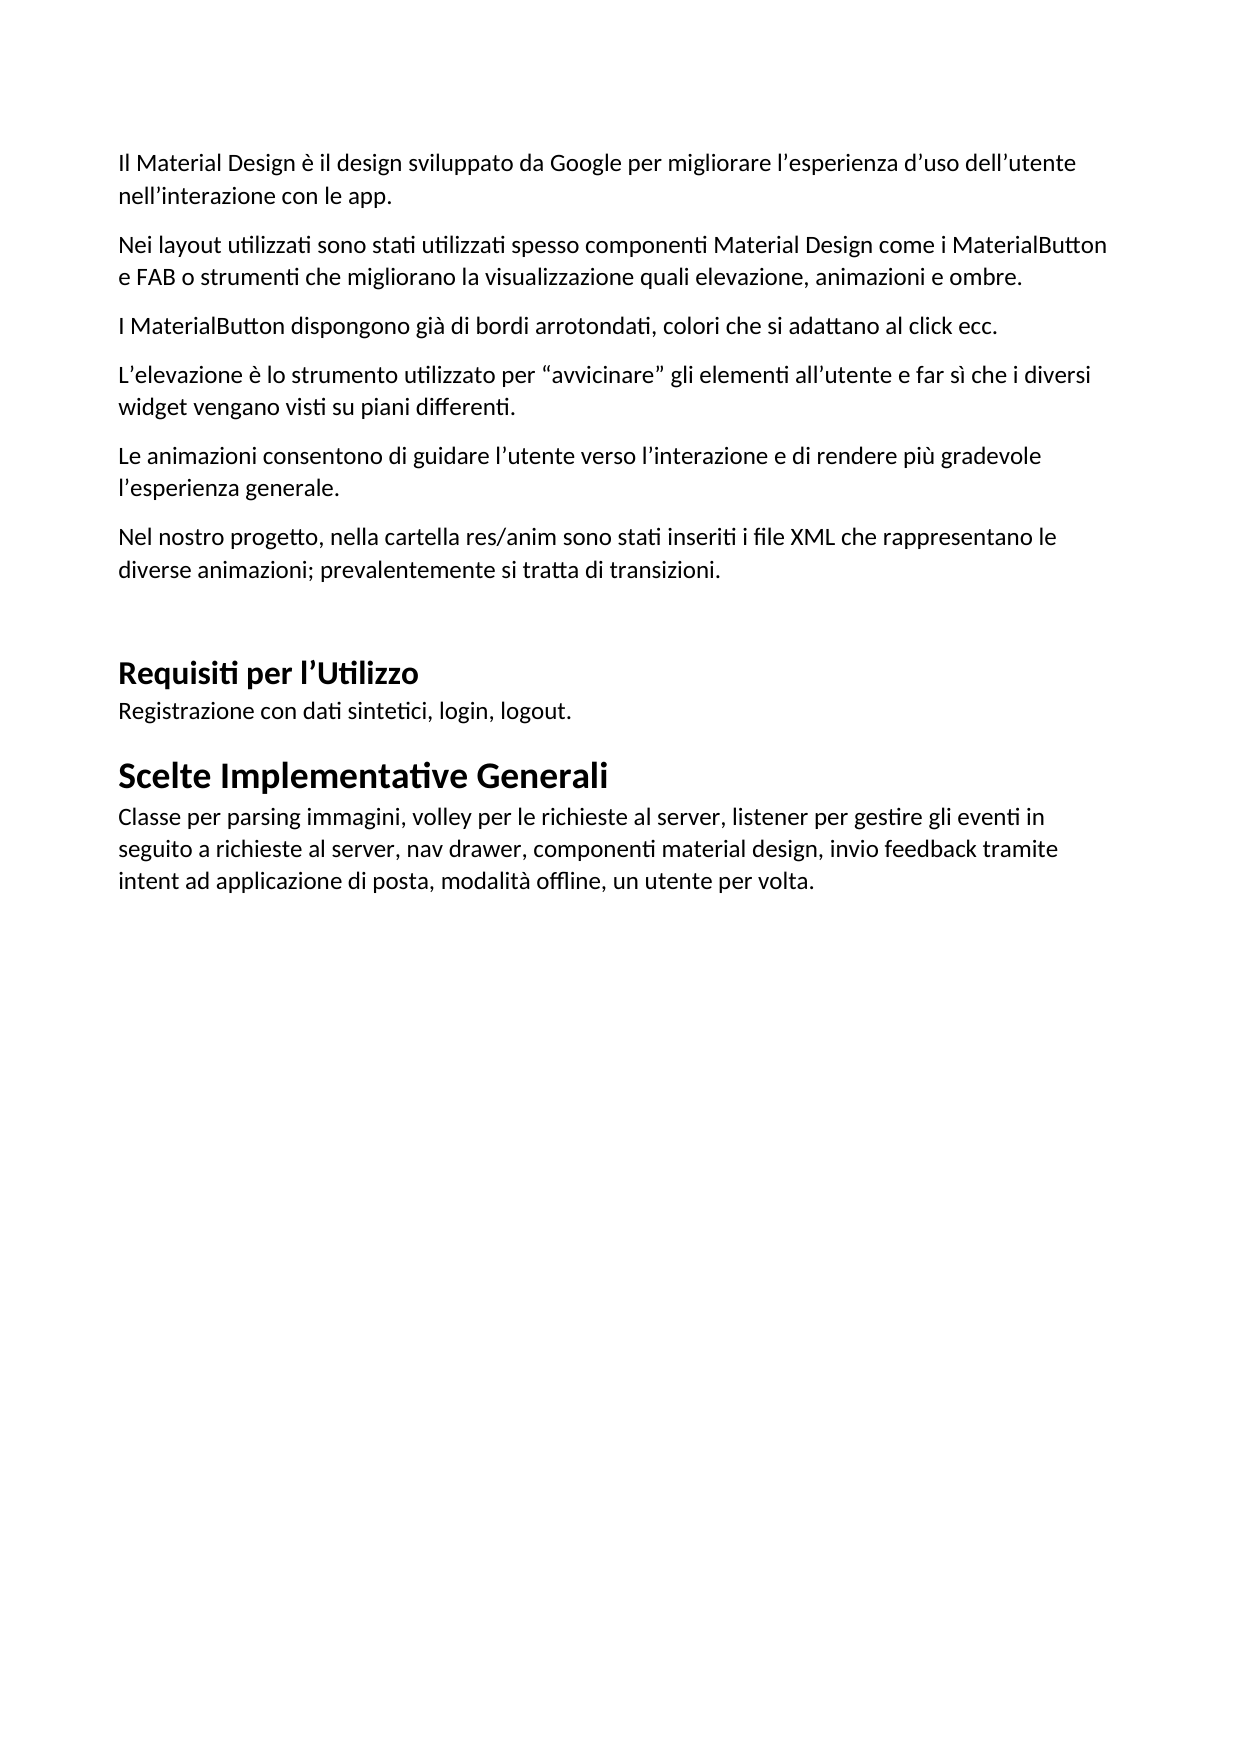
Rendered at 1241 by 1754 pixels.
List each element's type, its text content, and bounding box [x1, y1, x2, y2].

subtitle Requisiti per l’Utilizzo [118, 652, 1122, 692]
text Classe per parsing immagini, volley per le richieste al server, listener per gestire gli eventi in seguito a richieste al server, nav drawer, componenti material design, invio feedback tramite intent ad applicazione di posta, modalità offline, un utente per volta. [118, 801, 1122, 896]
text Il Material Design è il design sviluppato da Google per migliorare l’esperienza d’uso dell’utente nell’interazione con le app. [118, 148, 1122, 210]
text Registrazione con dati sintetici, login, logout. [118, 695, 1122, 725]
text L’elevazione è lo strumento utilizzato per “avvicinare” gli elementi all’utente e far sì che i diversi widget vengano visti su piani differenti. [118, 359, 1122, 422]
text I MaterialButton dispongono già di bordi arrotondati, colori che si adattano al click ecc. [118, 310, 1122, 341]
text Nei layout utilizzati sono stati utilizzati spesso componenti Material Design come i MaterialButton e FAB o strumenti che migliorano la visualizzazione quali elevazione, animazioni e ombre. [118, 229, 1122, 292]
subtitle Scelte Implementative Generali [118, 752, 1122, 798]
text Nel nostro progetto, nella cartella res/anim sono stati inseriti i file XML che rappresentano le diverse animazioni; prevalentemente si tratta di transizioni. [118, 522, 1122, 584]
text Le animazioni consentono di guidare l’utente verso l’interazione e di rendere più gradevole l’esperienza generale. [118, 440, 1122, 503]
